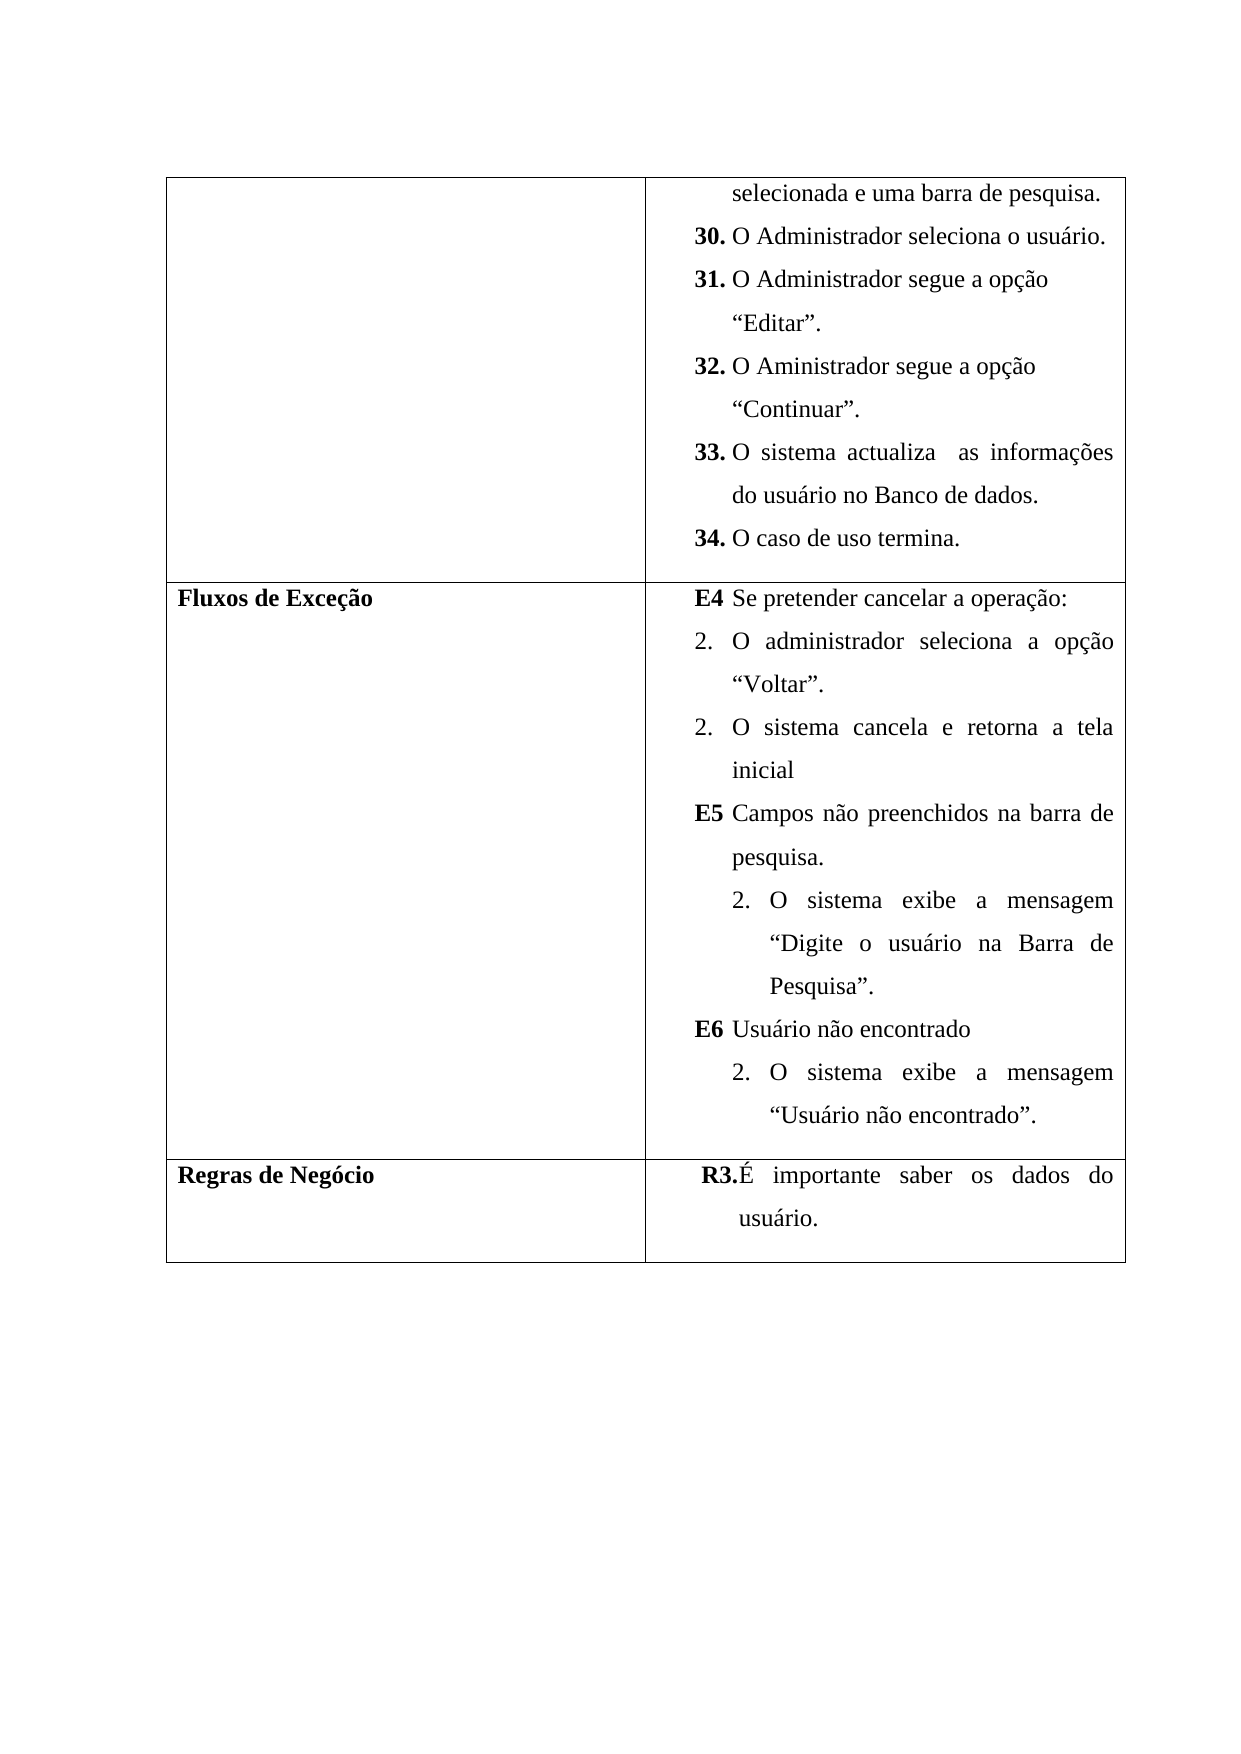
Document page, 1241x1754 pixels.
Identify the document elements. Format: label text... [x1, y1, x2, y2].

table_cell Regras de Negócio [167, 1160, 645, 1262]
table_cell Fluxos de Exceção [167, 583, 645, 1159]
table_cell É importante saber os dados do usuário. [646, 1160, 1125, 1262]
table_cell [167, 178, 645, 582]
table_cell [646, 178, 1125, 582]
table_cell Se pretender cancelar a operação: O administrador seleciona a opção “Voltar”. O sistema cancela e retorna a tela inicial Campos não preenchidos na barra de pesquisa. O sistema exibe a mensagem “Digite o usuário na Barra de Pesquisa”. Usuário não encontrado O sistema exibe a mensagem “Usuário não encontrado”. [646, 583, 1125, 1159]
